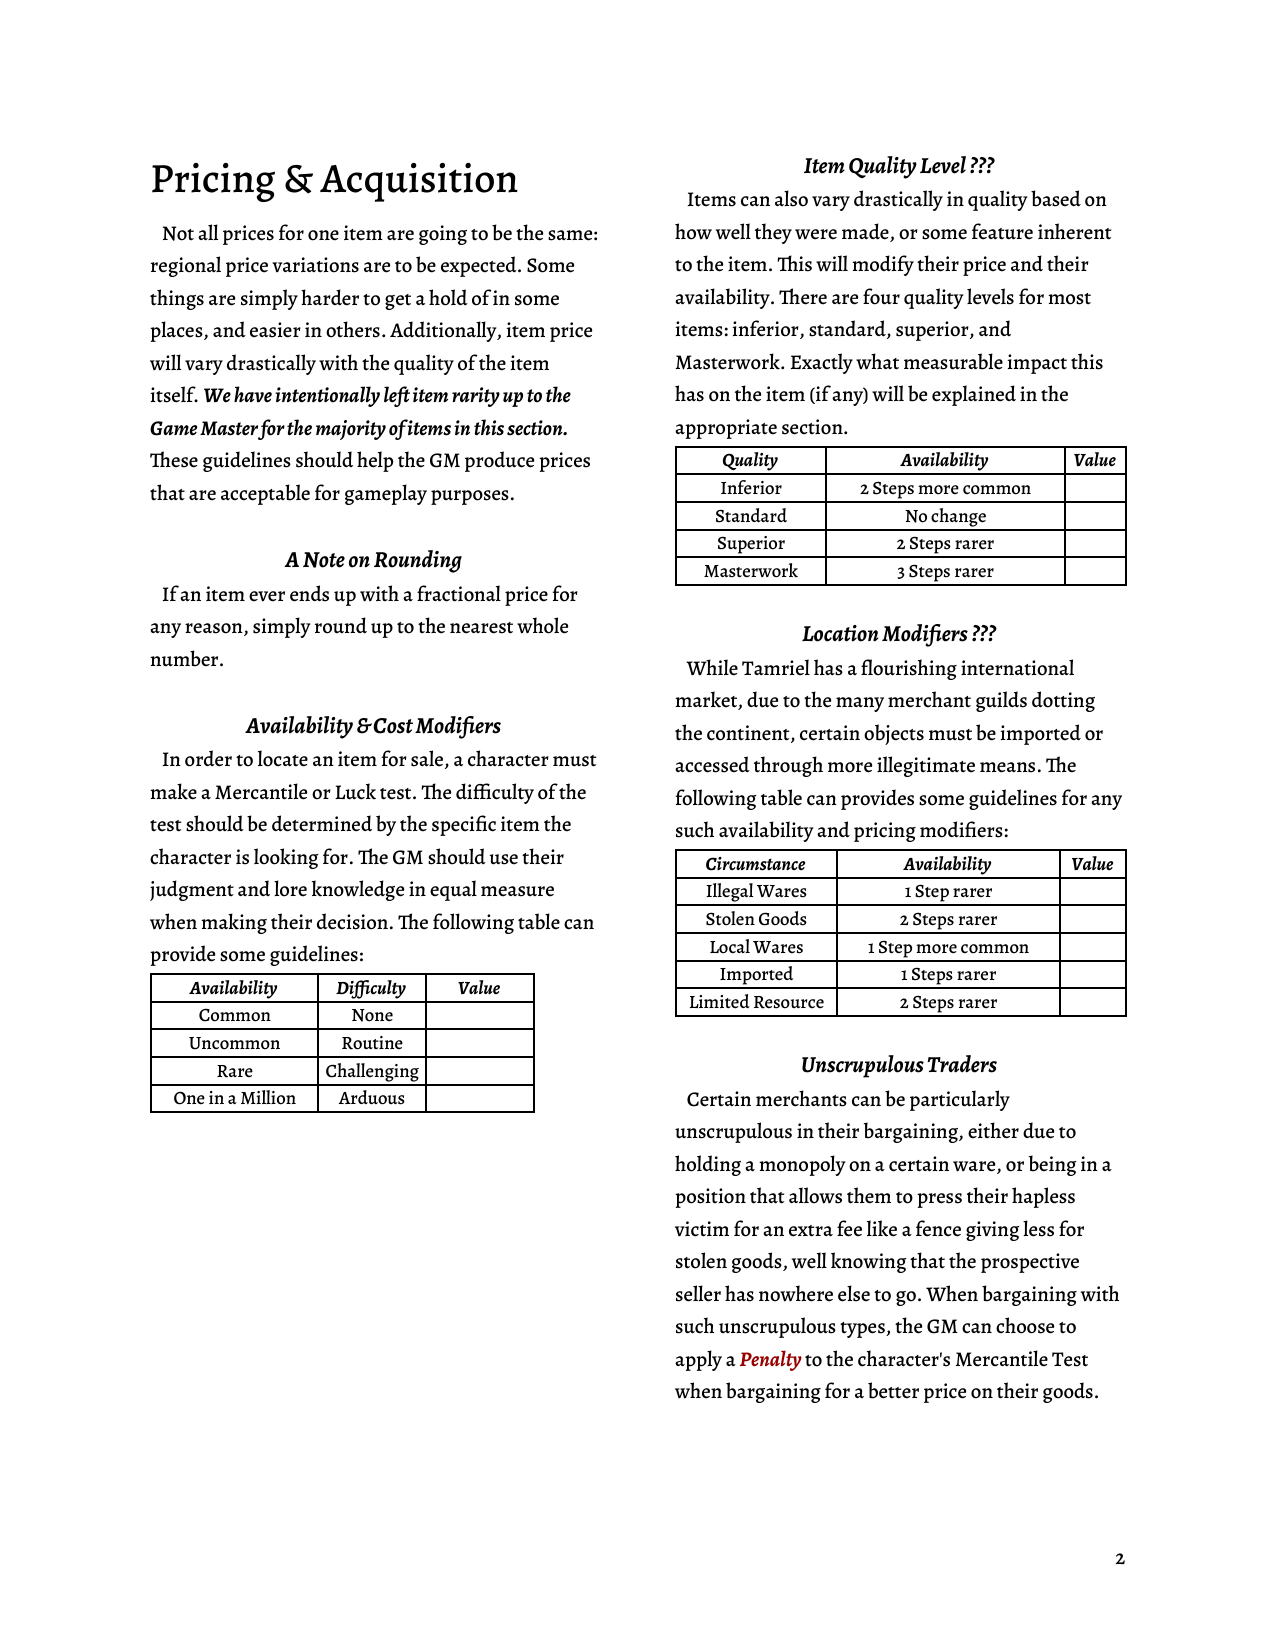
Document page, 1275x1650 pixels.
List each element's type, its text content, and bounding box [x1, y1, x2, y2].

table_cell 1 Step rarer [838, 879, 1059, 904]
table_cell [1061, 934, 1125, 959]
table_cell Illegal Wares [677, 879, 836, 904]
table_cell 2 Steps rarer [827, 531, 1064, 556]
table_cell 3 Steps rarer [827, 558, 1064, 584]
table_cell Imported [677, 962, 836, 987]
table_cell [1066, 558, 1125, 584]
table_cell Arduous [319, 1086, 425, 1111]
table_cell Masterwork [677, 558, 825, 584]
table_cell No change [827, 503, 1064, 528]
table_header Value [1061, 851, 1125, 877]
table_cell 1 Steps rarer [838, 962, 1059, 987]
subtitle A Note on Rounding [150, 544, 600, 575]
table_cell One in a Million [152, 1086, 317, 1111]
text Not all prices for one item are going to be the same: regional price variations are to be expected. Some things are simply harder to get a hold of in some places, and easier in others. Additionally, item price will vary drastically with the quality of the item itself. We have intentionally left item rarity up to the Game Master for the majority of items in this section. These guidelines should help the GM produce prices that are acceptable for gameplay purposes. [150, 219, 600, 507]
text If an item ever ends up with a fractional price for any reason, simply round up to the nearest whole number. [150, 580, 600, 673]
table_header Circumstance [677, 851, 836, 877]
subtitle Item Quality Level ??? [675, 150, 1125, 181]
subtitle Location Modifiers ??? [675, 618, 1125, 649]
table_cell [1066, 503, 1125, 528]
table_header Availability [152, 975, 317, 1001]
table_cell [1061, 989, 1125, 1015]
table_cell [427, 1058, 533, 1083]
table_cell Standard [677, 503, 825, 528]
table_cell Superior [677, 531, 825, 556]
subtitle Availability & Cost Modifiers [150, 710, 600, 741]
table_cell Challenging [319, 1058, 425, 1083]
table_cell Rare [152, 1058, 317, 1083]
table_header Quality [677, 448, 825, 473]
table_cell [1061, 962, 1125, 987]
table_cell [1066, 475, 1125, 501]
table_cell 2 Steps rarer [838, 906, 1059, 932]
table_cell [427, 1086, 533, 1111]
table_header Value [1066, 448, 1125, 473]
table_cell [1061, 879, 1125, 904]
table_cell Inferior [677, 475, 825, 501]
table_cell Routine [319, 1030, 425, 1056]
table_cell [1066, 531, 1125, 556]
table_cell Limited Resource [677, 989, 836, 1015]
text Items can also vary drastically in quality based on how well they were made, or some feature inherent to the item. This will modify their price and their availability. There are four quality levels for most items: inferior, standard, superior, and Masterwork. Exactly what measurable impact this has on the item (if any) will be explained in the appropriate section. [675, 186, 1125, 442]
table_cell [427, 1003, 533, 1028]
table_header Availability [838, 851, 1059, 877]
text While Tamriel has a flourishing international market, due to the many merchant guilds dotting the continent, certain objects must be imported or accessed through more illegitimate means. The following table can provides some guidelines for any such availability and pricing modifiers: [675, 654, 1125, 845]
table_cell None [319, 1003, 425, 1028]
table_cell Common [152, 1003, 317, 1028]
table_cell [1061, 906, 1125, 932]
table_header Value [427, 975, 533, 1001]
table_cell Local Wares [677, 934, 836, 959]
text Certain merchants can be particularly unscrupulous in their bargaining, either due to holding a monopoly on a certain ware, or being in a position that allows them to press their hapless victim for an extra fee like a fence giving less for stolen goods, well knowing that the prospective seller has nowhere else to go. When bargaining with such unscrupulous types, the GM can choose to apply a Penalty to the character's Mercantile Test when bargaining for a better price on their goods. [675, 1085, 1125, 1406]
subtitle Pricing & Acquisition [150, 150, 600, 207]
subtitle Unscrupulous Traders [675, 1049, 1125, 1080]
table_header Availability [827, 448, 1064, 473]
table_cell 2 Steps more common [827, 475, 1064, 501]
table_cell [427, 1030, 533, 1056]
table_cell Stolen Goods [677, 906, 836, 932]
text In order to locate an item for sale, a character must make a Mercantile or Luck test. The difficulty of the test should be determined by the specific item the character is looking for. The GM should use their judgment and lore knowledge in equal measure when making their decision. The following table can provide some guidelines: [150, 746, 600, 969]
table_cell 1 Step more common [838, 934, 1059, 959]
table_cell Uncommon [152, 1030, 317, 1056]
table_cell 2 Steps rarer [838, 989, 1059, 1015]
table_header Difficulty [319, 975, 425, 1001]
